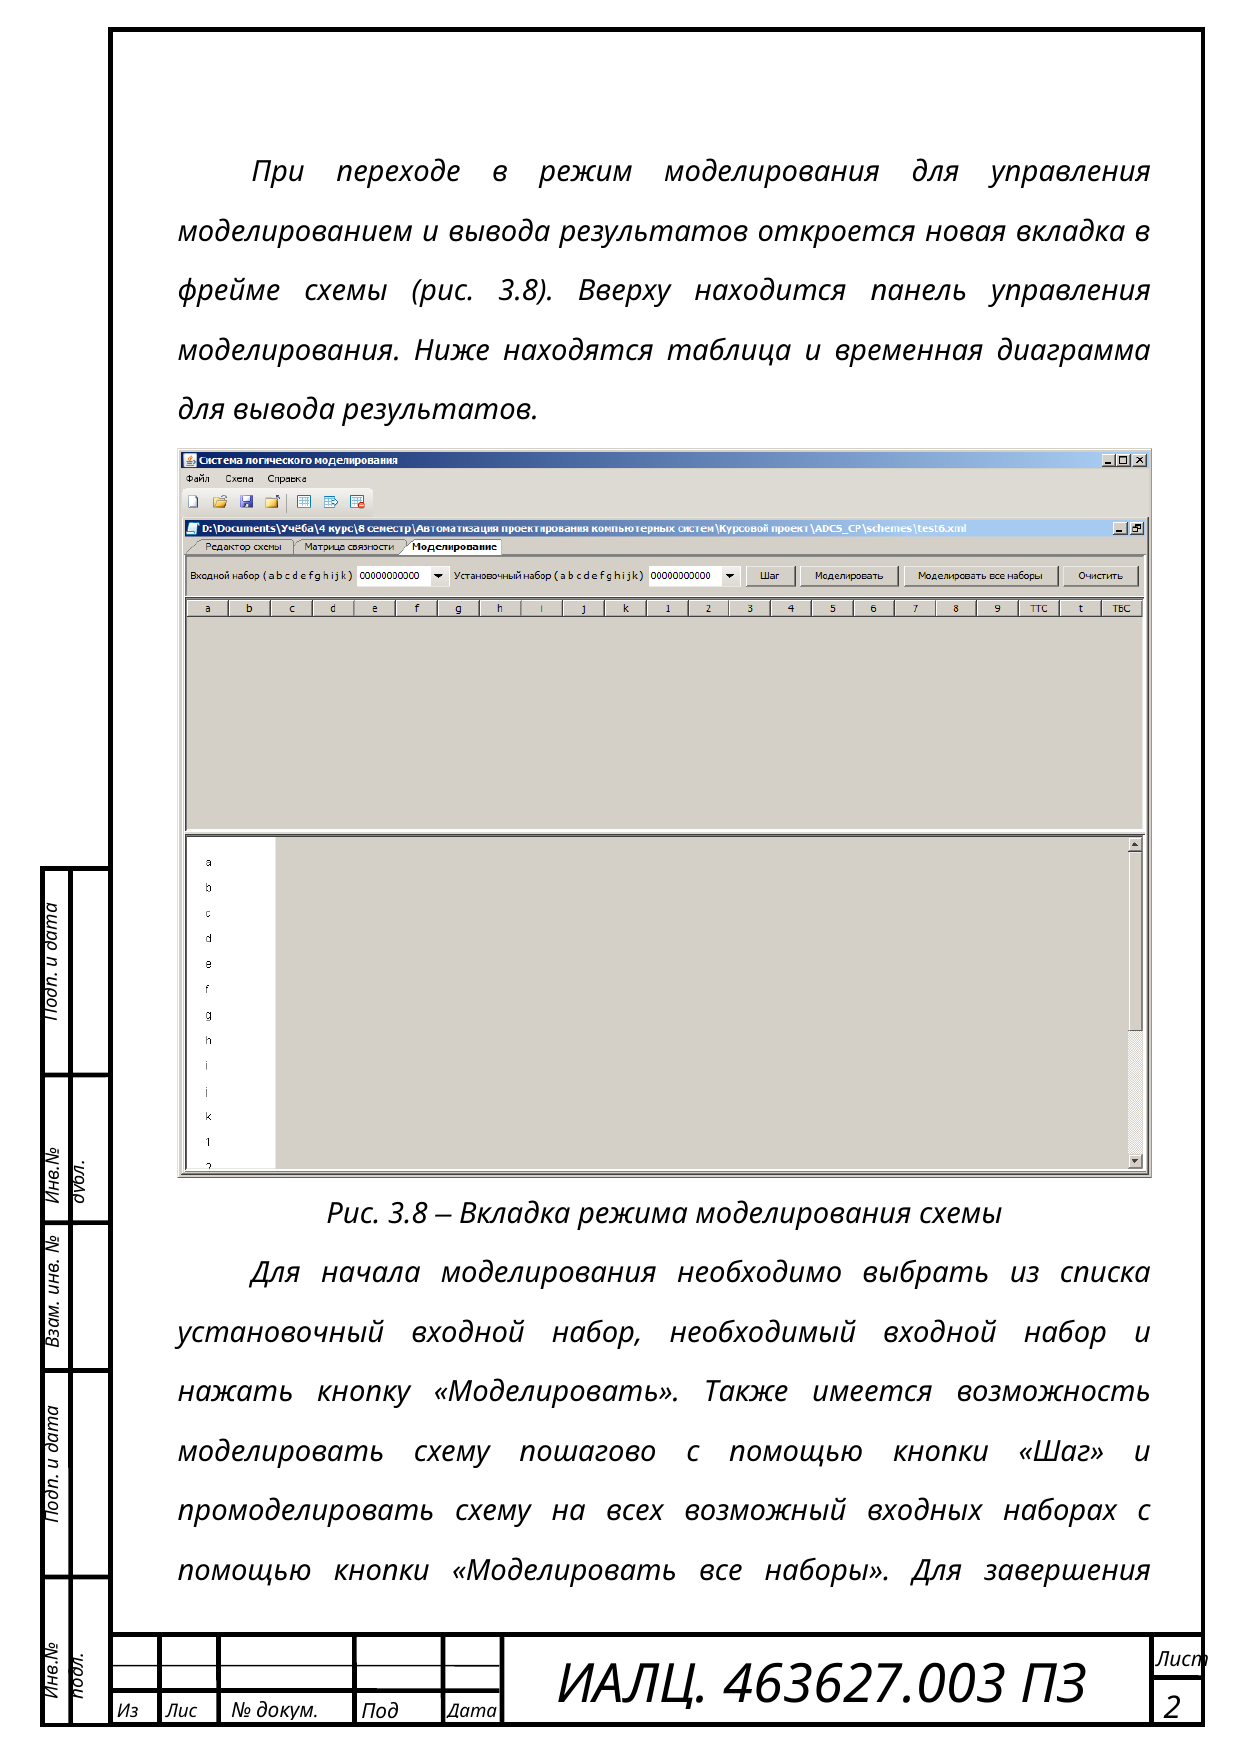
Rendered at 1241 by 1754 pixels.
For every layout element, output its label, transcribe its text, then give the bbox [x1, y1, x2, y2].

picture [177, 448, 1152, 1178]
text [177, 1251, 1152, 1588]
text Рис. 3.8 – Вкладка режима моделирования схемы [177, 1192, 1152, 1232]
text При переходе в режим моделирования для управления моделированием и вывода результатов откроется новая вкладка в фрейме схемы (рис. 3.8). Вверху находится панель управления моделирования. Ниже находятся таблица и временная диаграмма для вывода результатов. [177, 151, 1152, 428]
